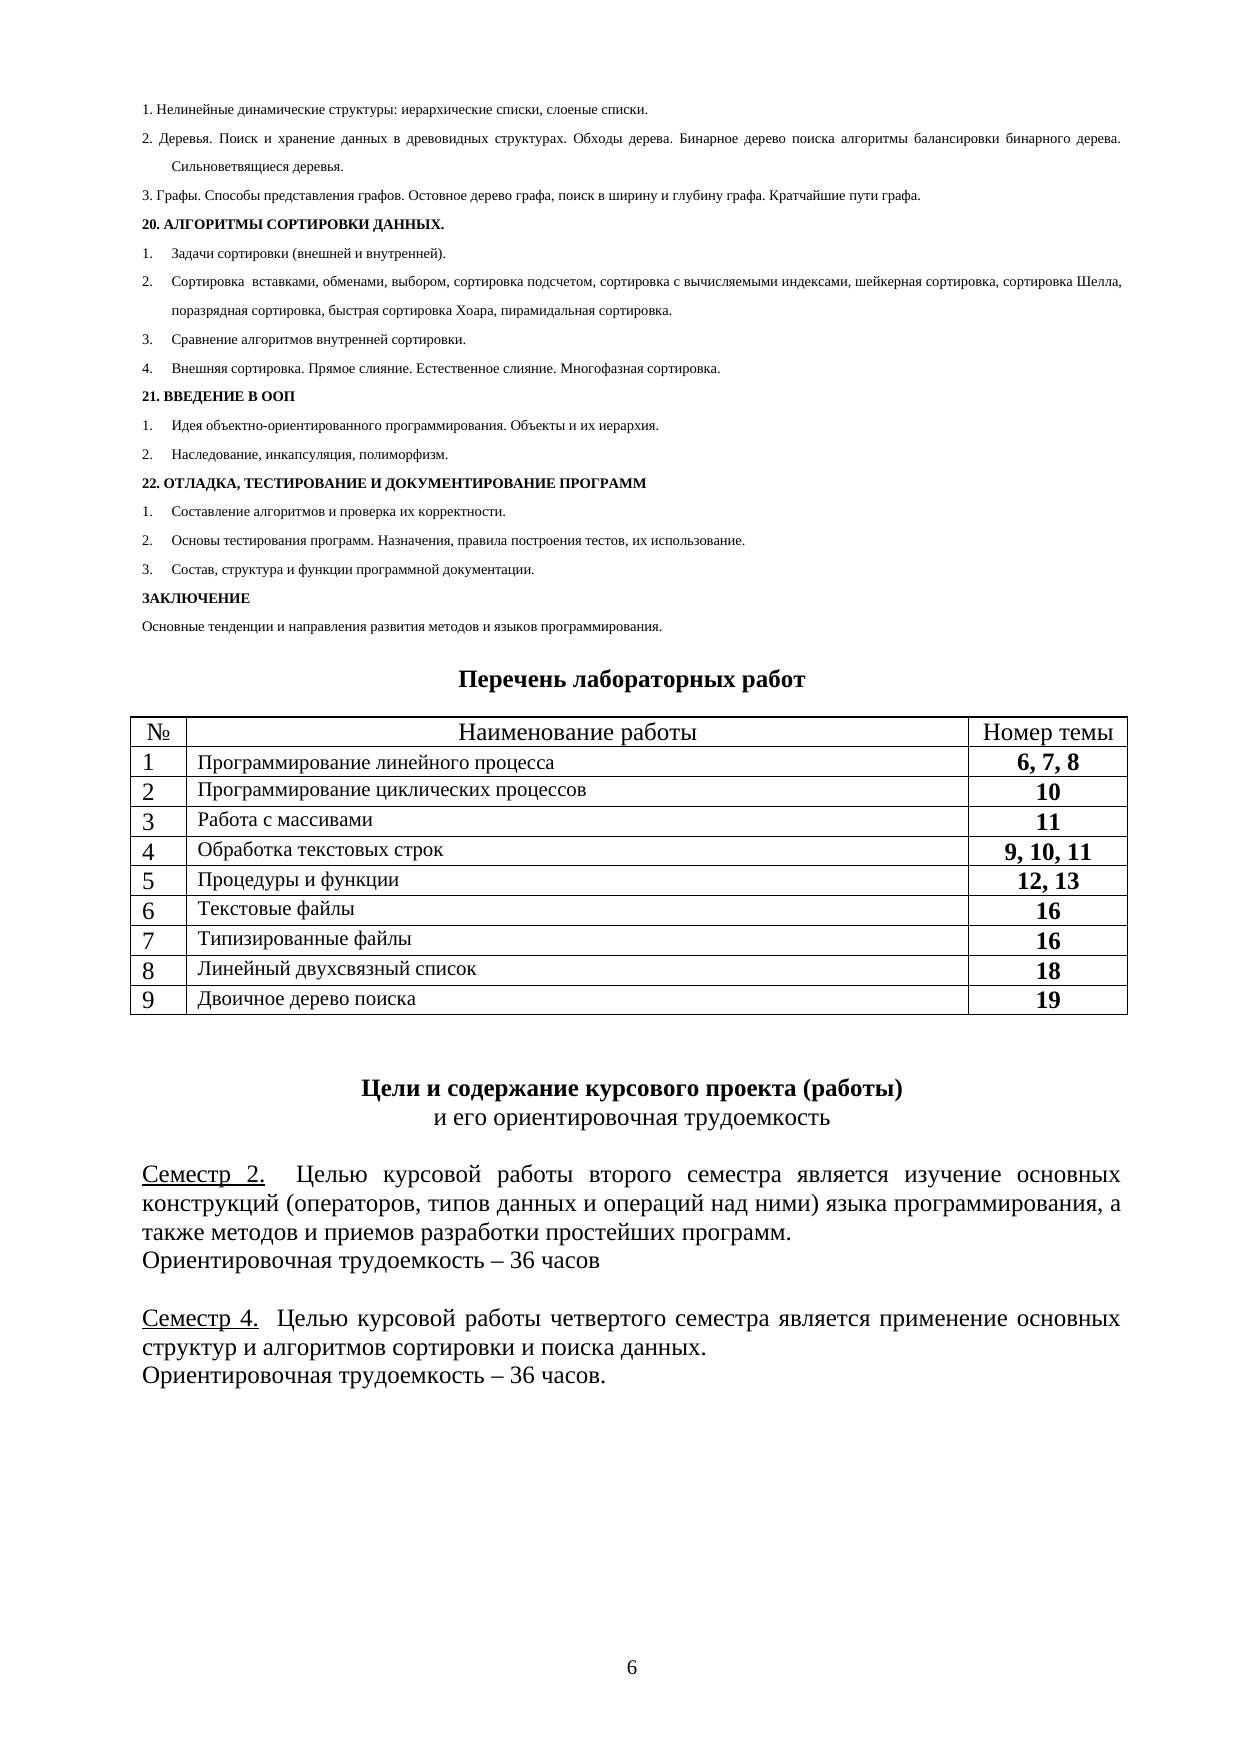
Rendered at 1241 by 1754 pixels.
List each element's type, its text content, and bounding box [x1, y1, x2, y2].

list Основы тестирования программ. Назначения, правила построения тестов, их использование. [142, 520, 1122, 549]
text Семестр 4. Целью курсовой работы четвертого семестра является применение основных структур и алгоритмов сортировки и поиска данных. [142, 1303, 1122, 1360]
table_cell Двоичное дерево поиска [187, 986, 968, 1014]
text 20. АЛГОРИТМЫ СОРТИРОВКИ ДАННЫХ. [142, 204, 1122, 232]
subtitle Перечень лабораторных работ [142, 664, 1122, 692]
table_header Номер темы [969, 718, 1127, 746]
table_cell 12, 13 [969, 866, 1127, 895]
table_cell Линейный двухсвязный список [187, 956, 968, 984]
text и его ориентировочная трудоемкость [142, 1102, 1122, 1130]
table_cell 10 [969, 777, 1127, 806]
table_cell 2 [131, 777, 186, 806]
table_cell Текстовые файлы [187, 896, 968, 925]
text 3. Графы. Способы представления графов. Остовное дерево графа, поиск в ширину и глубину графа. Кратчайшие пути графа. [142, 175, 1122, 204]
table_cell Работа с массивами [187, 807, 968, 836]
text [142, 1360, 1122, 1389]
table_cell 6, 7, 8 [969, 747, 1127, 776]
list Идея объектно-ориентированного программирования. Объекты и их иерархия. [142, 405, 1122, 434]
text Ориентировочная трудоемкость – 36 часов [142, 1245, 1122, 1274]
table_header № [131, 718, 186, 746]
list Наследование, инкапсуляция, полиморфизм. [142, 434, 1122, 462]
table_cell 9 [131, 986, 186, 1014]
table_cell 1 [131, 747, 186, 776]
table_cell Процедуры и функции [187, 866, 968, 895]
text Основные тенденции и направления развития методов и языков программирования. [142, 606, 1122, 635]
table_cell 16 [969, 896, 1127, 925]
table_cell 3 [131, 807, 186, 836]
text 2. Сортировка вставками, обменами, выбором, сортировка подсчетом, сортировка с вычисляемыми индексами, шейкерная сортировка, сортировка Шелла, поразрядная сортировка, быстрая сортировка Хоара, пирамидальная сортировка. [142, 261, 1122, 319]
text ЗАКЛЮЧЕНИЕ [142, 577, 1122, 606]
table_cell 6 [131, 896, 186, 925]
text 4. Внешняя сортировка. Прямое слияние. Естественное слияние. Многофазная сортировка. [142, 347, 1122, 376]
table_cell 19 [969, 986, 1127, 1014]
text Цели и содержание курсового проекта (работы) [142, 1073, 1122, 1102]
text 1. Нелинейные динамические структуры: иерархические списки, слоеные списки. [142, 89, 1122, 117]
table_cell 9, 10, 11 [969, 837, 1127, 865]
table_header Наименование работы [187, 718, 968, 746]
table_cell 11 [969, 807, 1127, 836]
text 1. Задачи сортировки (внешней и внутренней). [142, 232, 1122, 261]
list Состав, структура и функции программной документации. [142, 549, 1122, 577]
list Составление алгоритмов и проверка их корректности. [142, 491, 1122, 520]
table_cell 5 [131, 866, 186, 895]
text 21. ВВЕДЕНИЕ В ООП [142, 376, 1122, 405]
table_cell 16 [969, 926, 1127, 955]
table_cell 4 [131, 837, 186, 865]
table_cell 7 [131, 926, 186, 955]
text 2. Деревья. Поиск и хранение данных в древовидных структурах. Обходы дерева. Бинарное дерево поиска алгоритмы балансировки бинарного дерева. Сильноветвящиеся деревья. [142, 117, 1122, 175]
table_cell 18 [969, 956, 1127, 984]
text 22. ОТЛАДКА, ТЕСТИРОВАНИЕ И ДОКУМЕНТИРОВАНИЕ ПРОГРАММ [142, 462, 1122, 491]
table_cell Обработка текстовых строк [187, 837, 968, 865]
text 3. Сравнение алгоритмов внутренней сортировки. [142, 319, 1122, 347]
text Семестр 2. Целью курсовой работы второго семестра является изучение основных конструкций (операторов, типов данных и операций над ними) языка программирования, а также методов и приемов разработки простейших программ. [142, 1159, 1122, 1245]
table_cell Программирование циклических процессов [187, 777, 968, 806]
table_cell Программирование линейного процесса [187, 747, 968, 776]
table_cell 8 [131, 956, 186, 984]
table_cell Типизированные файлы [187, 926, 968, 955]
